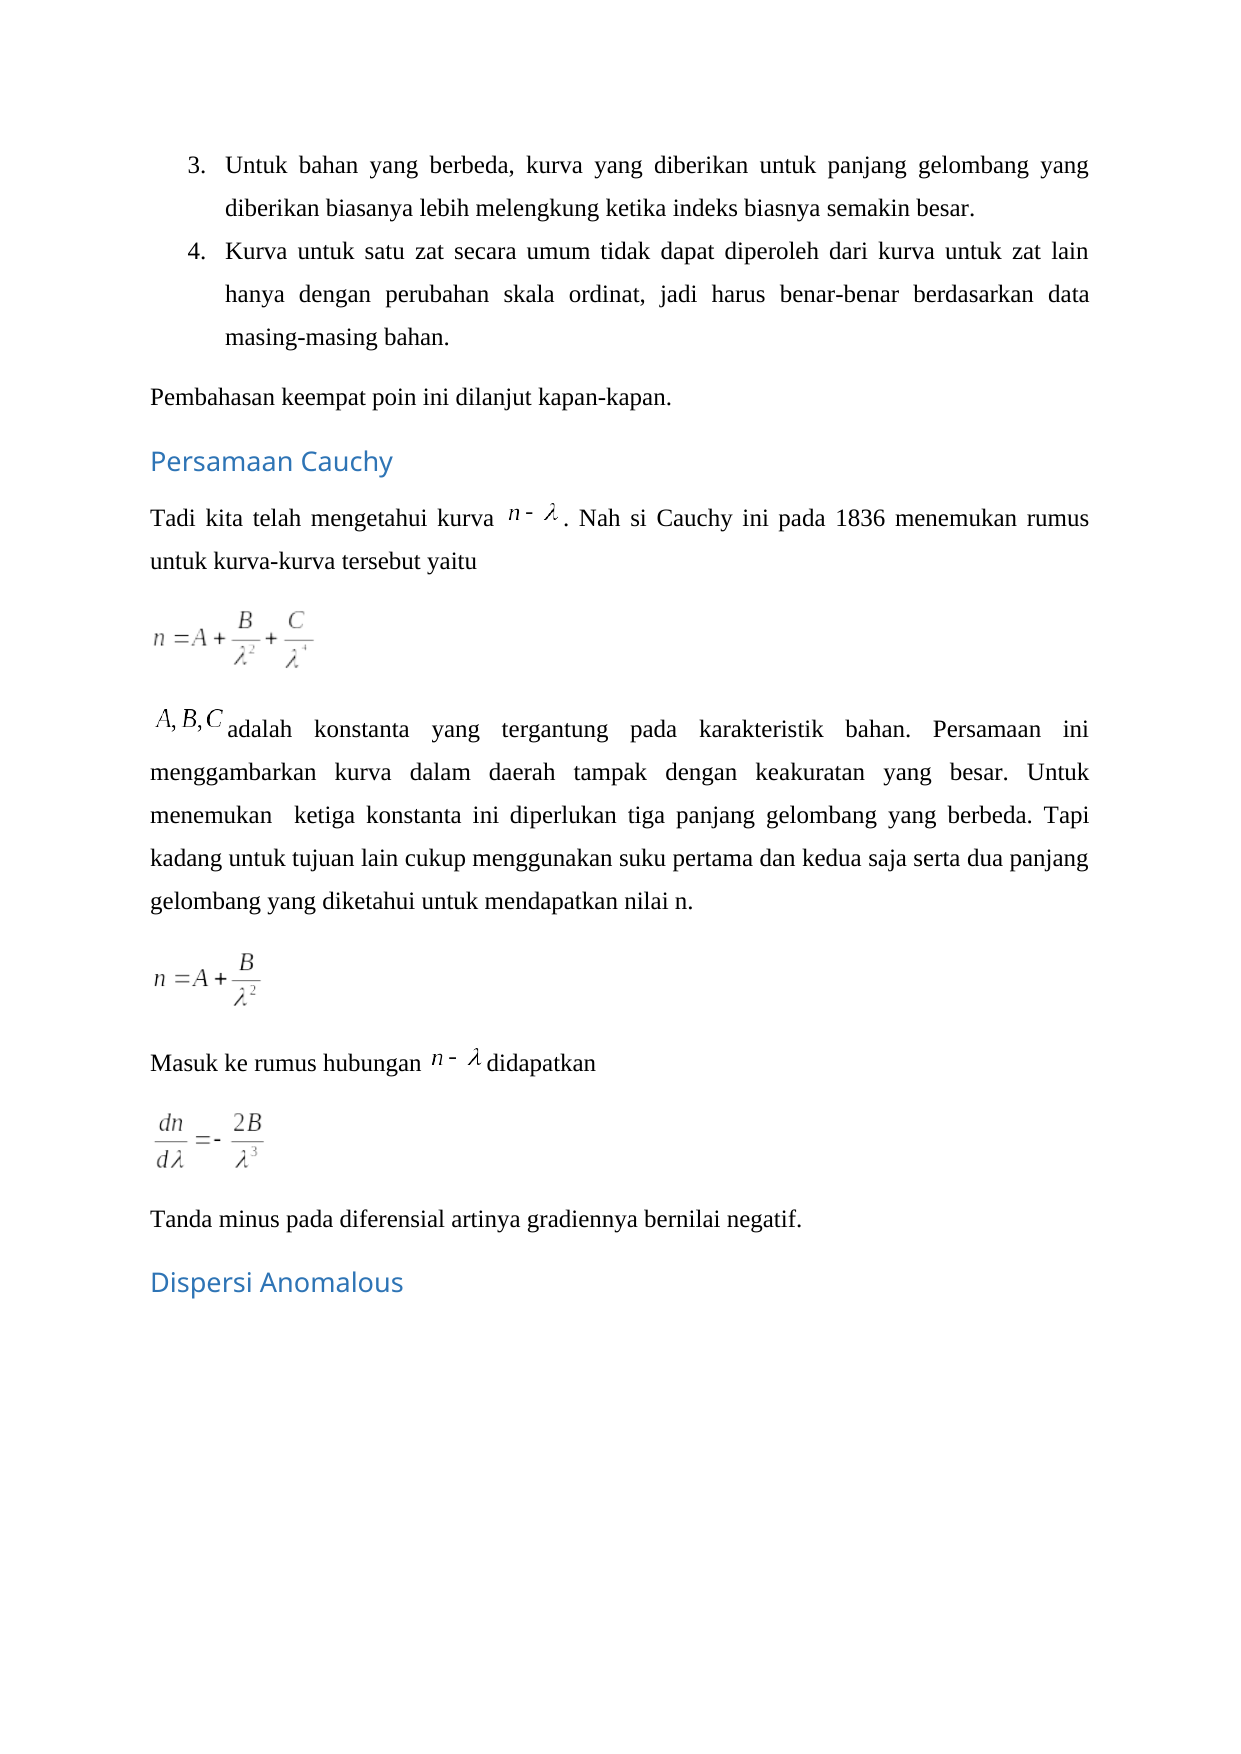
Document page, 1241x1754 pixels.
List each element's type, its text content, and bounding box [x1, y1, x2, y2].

list Untuk bahan yang berbeda, kurva yang diberikan untuk panjang gelombang yang diberikan biasanya lebih melengkung ketika indeks biasnya semakin besar. [187, 150, 1090, 222]
text Tanda minus pada diferensial artinya gradiennya bernilai negatif. [150, 1204, 1090, 1232]
subtitle Persamaan Cauchy [150, 442, 1090, 479]
text adalah konstanta yang tergantung pada karakteristik bahan. Persamaan ini menggambarkan kurva dalam daerah tampak dengan keakuratan yang besar. Untuk menemukan ketiga konstanta ini diperlukan tiga panjang gelombang yang berbeda. Tapi kadang untuk tujuan lain cukup menggunakan suku pertama dan kedua saja serta dua panjang gelombang yang diketahui untuk mendapatkan nilai n. [150, 703, 1090, 915]
text Tadi kita telah mengetahui kurva . Nah si Cauchy ini pada 1836 menemukan rumus untuk kurva-kurva tersebut yaitu [150, 497, 1090, 574]
subtitle Dispersi Anomalous [150, 1263, 1090, 1300]
list Kurva untuk satu zat secara umum tidak dapat diperoleh dari kurva untuk zat lain hanya dengan perubahan skala ordinat, jadi harus benar-benar berdasarkan data masing-masing bahan. [187, 236, 1090, 351]
text Pembahasan keempat poin ini dilanjut kapan-kapan. [150, 382, 1090, 411]
text Masuk ke rumus hubungan didapatkan [150, 1042, 1090, 1076]
